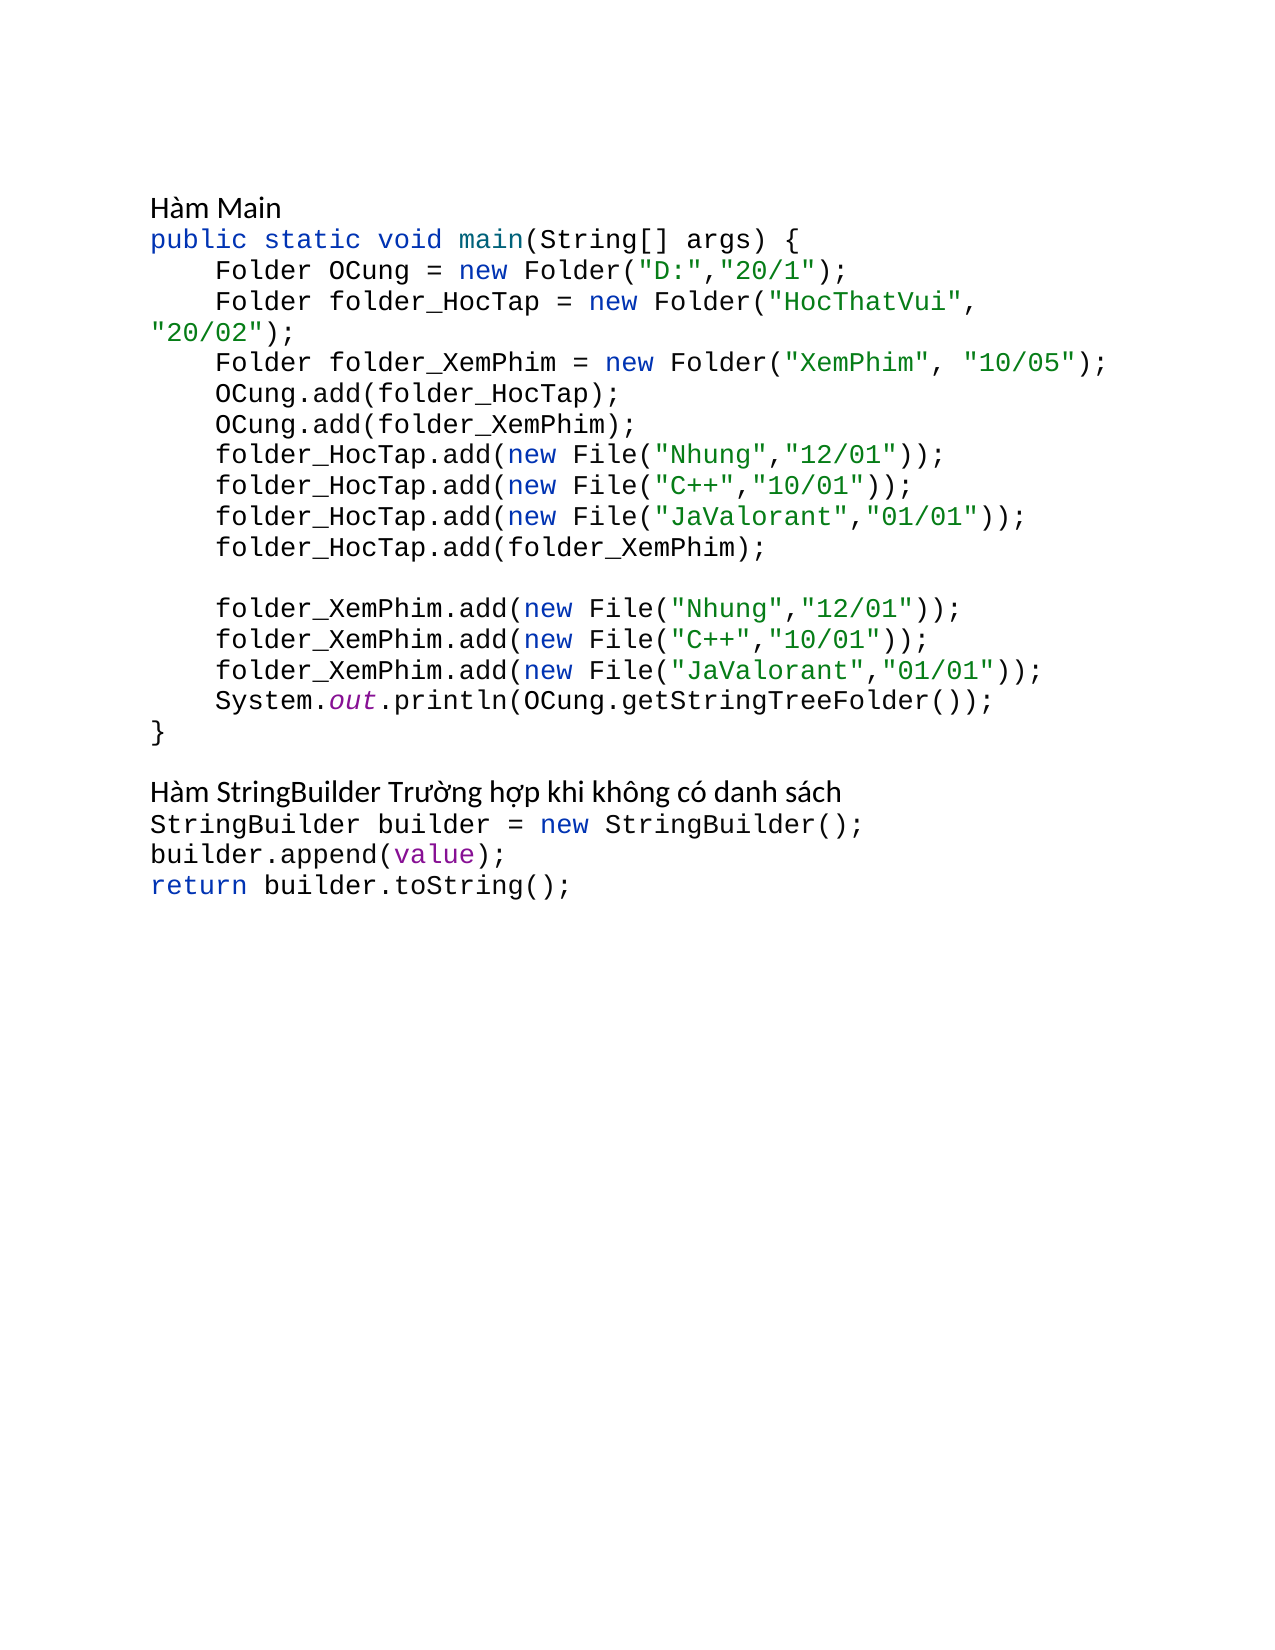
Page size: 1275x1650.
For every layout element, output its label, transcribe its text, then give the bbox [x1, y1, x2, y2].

text StringBuilder builder = new StringBuilder(); builder.append(value); return builder.toString(); [150, 810, 1125, 903]
text Hàm StringBuilder Trường hợp khi không có danh sách [150, 772, 1125, 810]
text Hàm Main public static void main(String[] args) { Folder OCung = new Folder("D:","20/1"); Folder folder_HocTap = new Folder("HocThatVui", "20/02"); Folder folder_XemPhim = new Folder("XemPhim", "10/05"); OCung.add(folder_HocTap); OCung.add(folder_XemPhim); folder_HocTap.add(new File("Nhung","12/01")); folder_HocTap.add(new File("C++","10/01")); folder_HocTap.add(new File("JaValorant","01/01")); folder_HocTap.add(folder_XemPhim); folder_XemPhim.add(new File("Nhung","12/01")); folder_XemPhim.add(new File("C++","10/01")); folder_XemPhim.add(new File("JaValorant","01/01")); System.out.println(OCung.getStringTreeFolder()); } [150, 188, 1125, 749]
